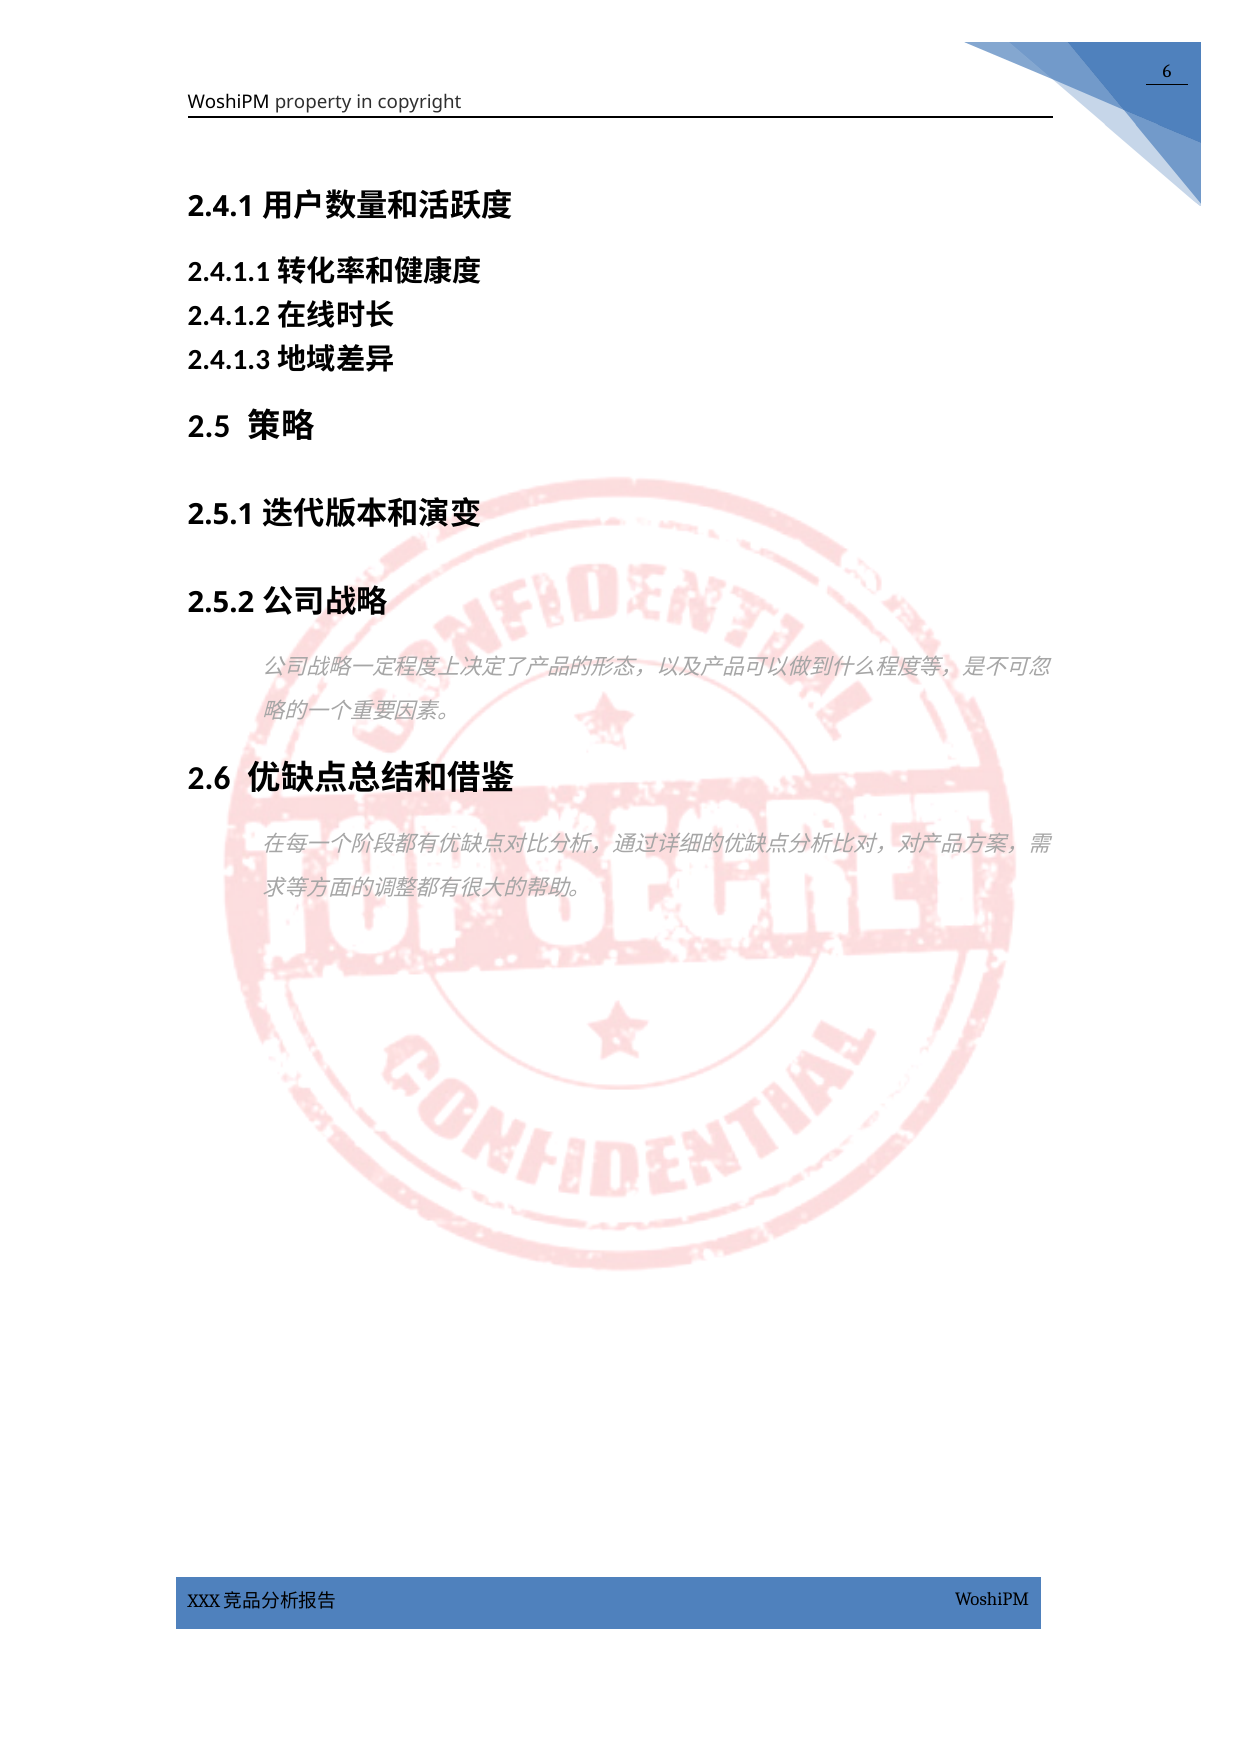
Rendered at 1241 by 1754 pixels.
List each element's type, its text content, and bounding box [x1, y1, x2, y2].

list 在每一个阶段都有优缺点对比分析，通过详细的优缺点分析比对，对产品方案，需求等方面的调整都有很大的帮助。 [262, 819, 1053, 907]
subtitle 优缺点总结和借鉴 [187, 731, 1053, 819]
subtitle 地域差异 [187, 335, 1053, 379]
subtitle 用户数量和活跃度 [187, 158, 1053, 247]
subtitle 公司战略 [187, 555, 1053, 643]
subtitle 在线时长 [187, 291, 1053, 335]
picture [963, 42, 1201, 206]
list 公司战略一定程度上决定了产品的形态，以及产品可以做到什么程度等，是不可忽略的一个重要因素。 [262, 643, 1053, 731]
subtitle 策略 [187, 379, 1053, 467]
subtitle 迭代版本和演变 [187, 467, 1053, 555]
subtitle 转化率和健康度 [187, 247, 1053, 291]
